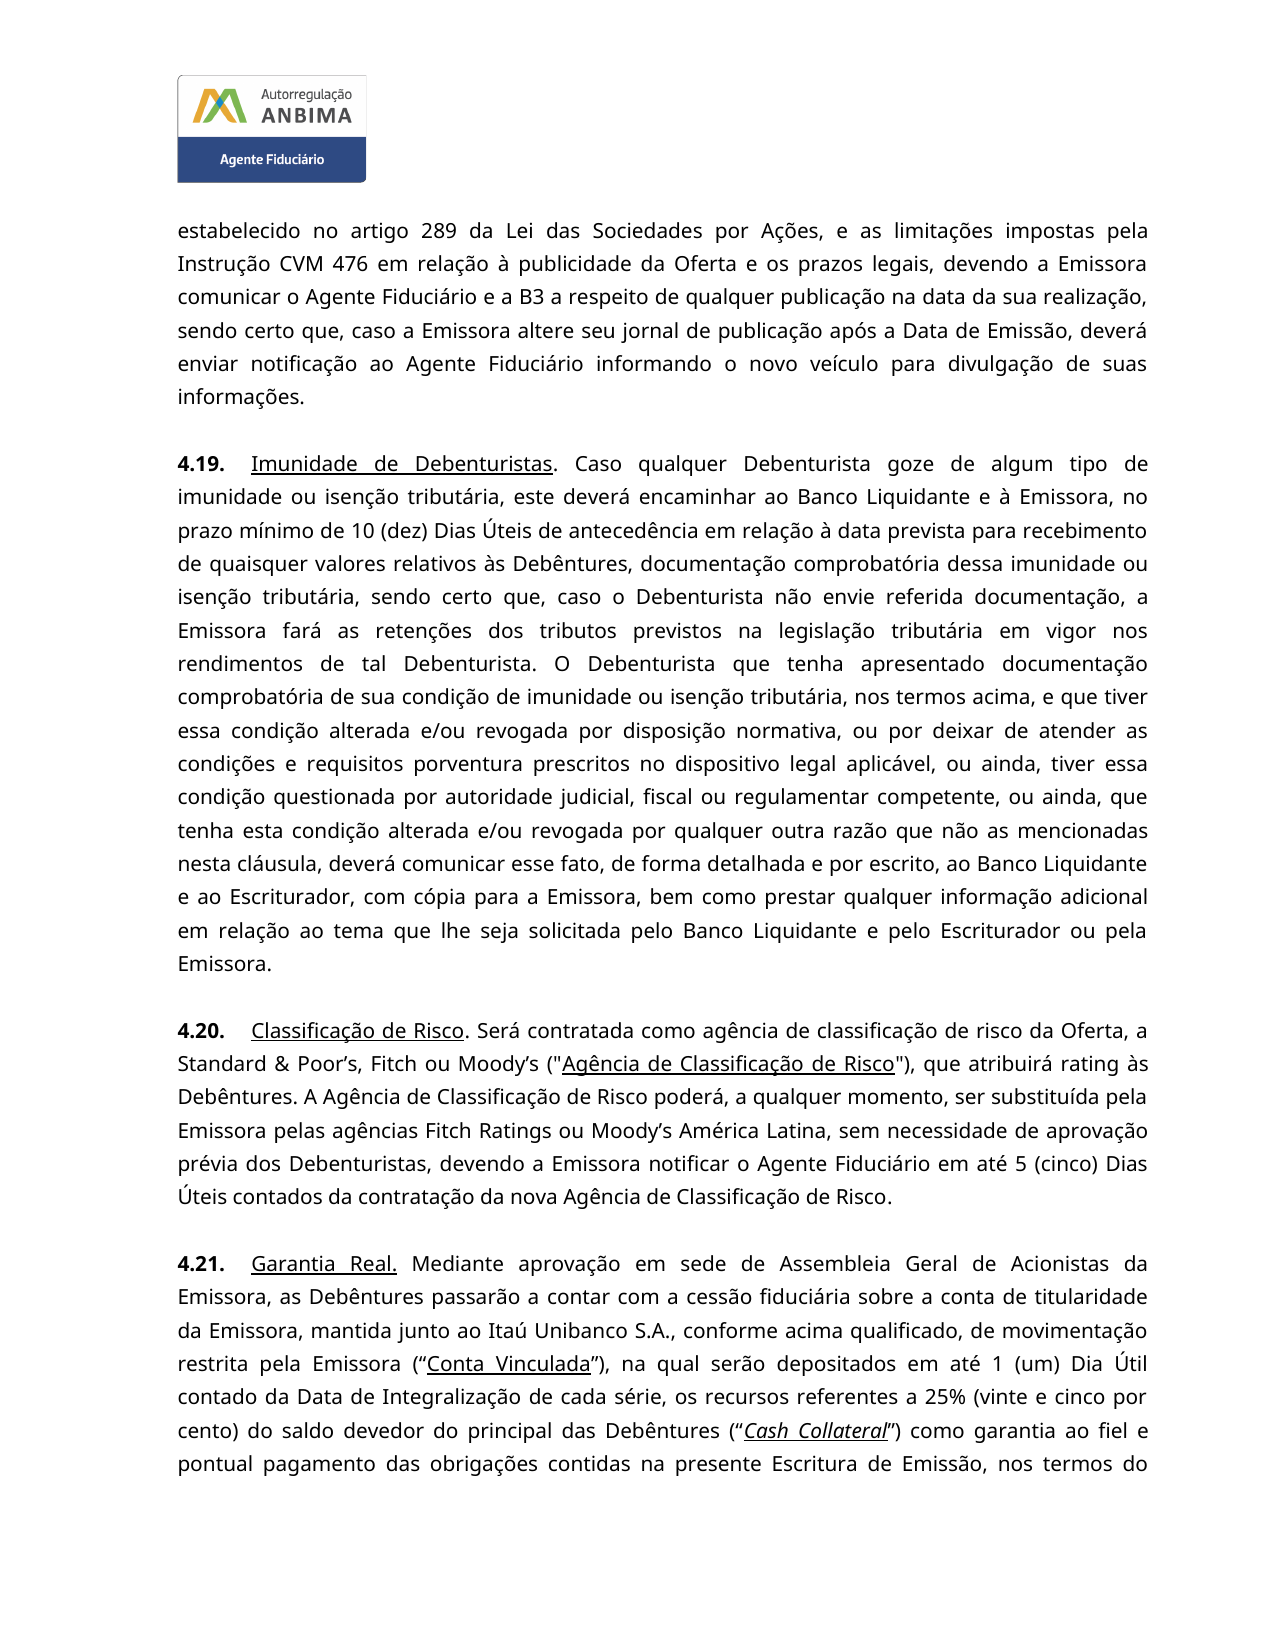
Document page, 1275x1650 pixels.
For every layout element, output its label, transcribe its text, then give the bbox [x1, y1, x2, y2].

picture [177, 75, 367, 183]
list Classificação de Risco. Será contratada como agência de classificação de risco da Oferta, a Standard & Poor’s, Fitch ou Moody’s ("Agência de Classificação de Risco"), que atribuirá rating às Debêntures. A Agência de Classificação de Risco poderá, a qualquer momento, ser substituída pela Emissora pelas agências Fitch Ratings ou Moody’s América Latina, sem necessidade de aprovação prévia dos Debenturistas, devendo a Emissora notificar o Agente Fiduciário em até 5 (cinco) Dias Úteis contados da contratação da nova Agência de Classificação de Risco. [177, 1011, 1149, 1211]
list Imunidade de Debenturistas. Caso qualquer Debenturista goze de algum tipo de imunidade ou isenção tributária, este deverá encaminhar ao Banco Liquidante e à Emissora, no prazo mínimo de 10 (dez) Dias Úteis de antecedência em relação à data prevista para recebimento de quaisquer valores relativos às Debêntures, documentação comprobatória dessa imunidade ou isenção tributária, sendo certo que, caso o Debenturista não envie referida documentação, a Emissora fará as retenções dos tributos previstos na legislação tributária em vigor nos rendimentos de tal Debenturista. O Debenturista que tenha apresentado documentação comprobatória de sua condição de imunidade ou isenção tributária, nos termos acima, e que tiver essa condição alterada e/ou revogada por disposição normativa, ou por deixar de atender as condições e requisitos porventura prescritos no dispositivo legal aplicável, ou ainda, tiver essa condição questionada por autoridade judicial, fiscal ou regulamentar competente, ou ainda, que tenha esta condição alterada e/ou revogada por qualquer outra razão que não as mencionadas nesta cláusula, deverá comunicar esse fato, de forma detalhada e por escrito, ao Banco Liquidante e ao Escriturador, com cópia para a Emissora, bem como prestar qualquer informação adicional em relação ao tema que lhe seja solicitada pelo Banco Liquidante e pelo Escriturador ou pela Emissora. [177, 445, 1149, 978]
